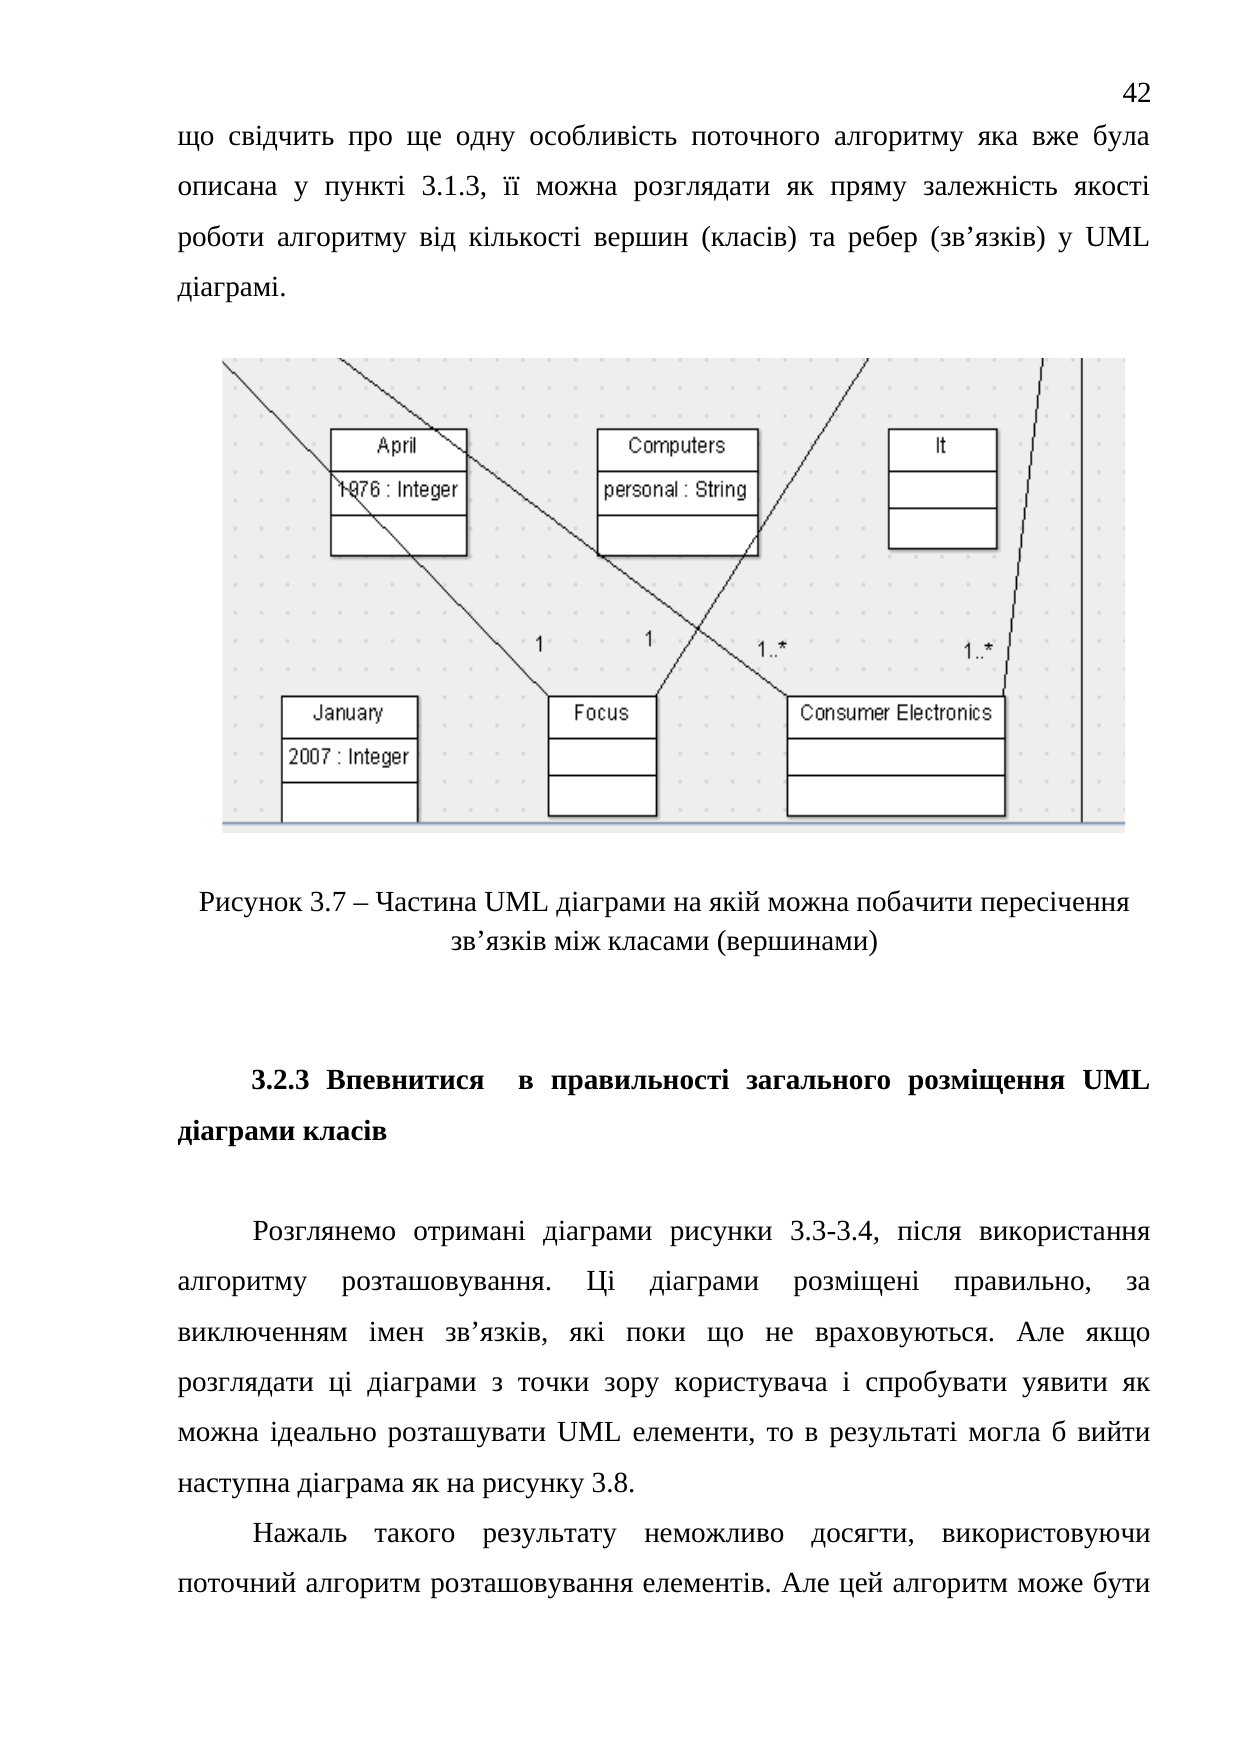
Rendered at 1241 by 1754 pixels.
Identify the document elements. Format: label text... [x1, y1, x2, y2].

picture [222, 358, 1126, 833]
text Рисунок 3.7 – Частина UML діаграми на якій можна побачити пересічення зв’язків між класами (вершинами) [177, 884, 1152, 957]
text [177, 118, 1152, 303]
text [177, 1515, 1152, 1599]
text Розглянемо отримані діаграми рисунки 3.3-3.4, після використання алгоритму розташовування. Ці діаграми розміщені правильно, за виключенням імен зв’язків, які поки що не враховуються. Але якщо розглядати ці діаграми з точки зору користувача і спробувати уявити як можна ідеально розташувати UML елементи, то в результаті могла б вийти наступна діаграма як на рисунку 3.8. [177, 1213, 1152, 1498]
text 3.2.3 Впевнитися в правильності загального розміщення UML діаграми класів [177, 1062, 1152, 1146]
